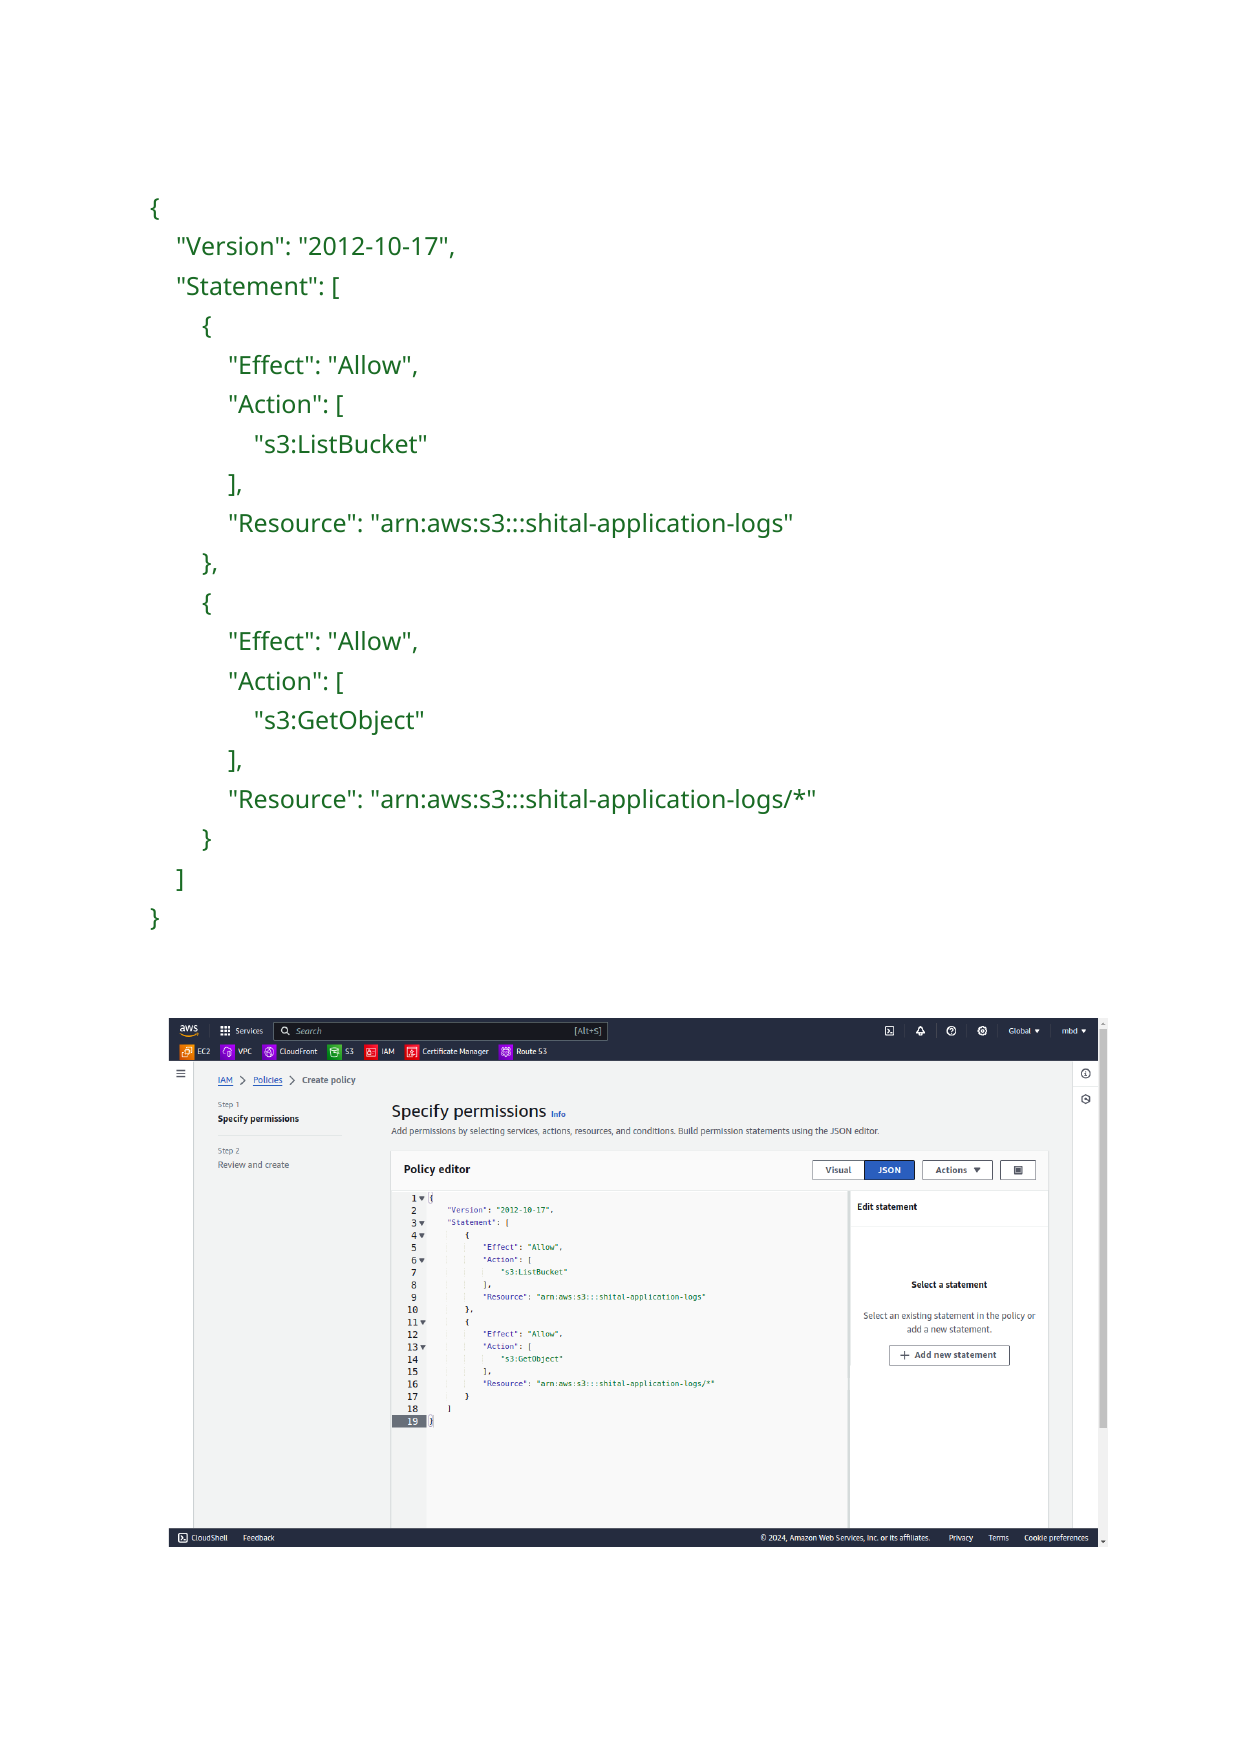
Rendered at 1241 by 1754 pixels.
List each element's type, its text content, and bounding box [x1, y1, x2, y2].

text "s3:ListBucket" [150, 426, 1090, 460]
text ] [150, 861, 1090, 895]
text "Effect": "Allow", [150, 347, 1090, 381]
text { [150, 584, 1090, 618]
text "s3:GetObject" [150, 703, 1090, 737]
text "Action": [ [150, 663, 1090, 697]
text { [150, 308, 1090, 342]
text "Version": "2012-10-17", [150, 229, 1090, 263]
text ], [150, 742, 1090, 776]
text }, [150, 545, 1090, 579]
text "Resource": "arn:aws:s3:::shital-application-logs/*" [150, 782, 1090, 816]
text "Statement": [ [150, 268, 1090, 302]
text "Action": [ [150, 387, 1090, 421]
text } [150, 900, 1090, 934]
text "Effect": "Allow", [150, 624, 1090, 658]
text "Resource": "arn:aws:s3:::shital-application-logs" [150, 505, 1090, 539]
text ], [150, 466, 1090, 500]
text } [150, 821, 1090, 855]
text { [150, 189, 1090, 223]
